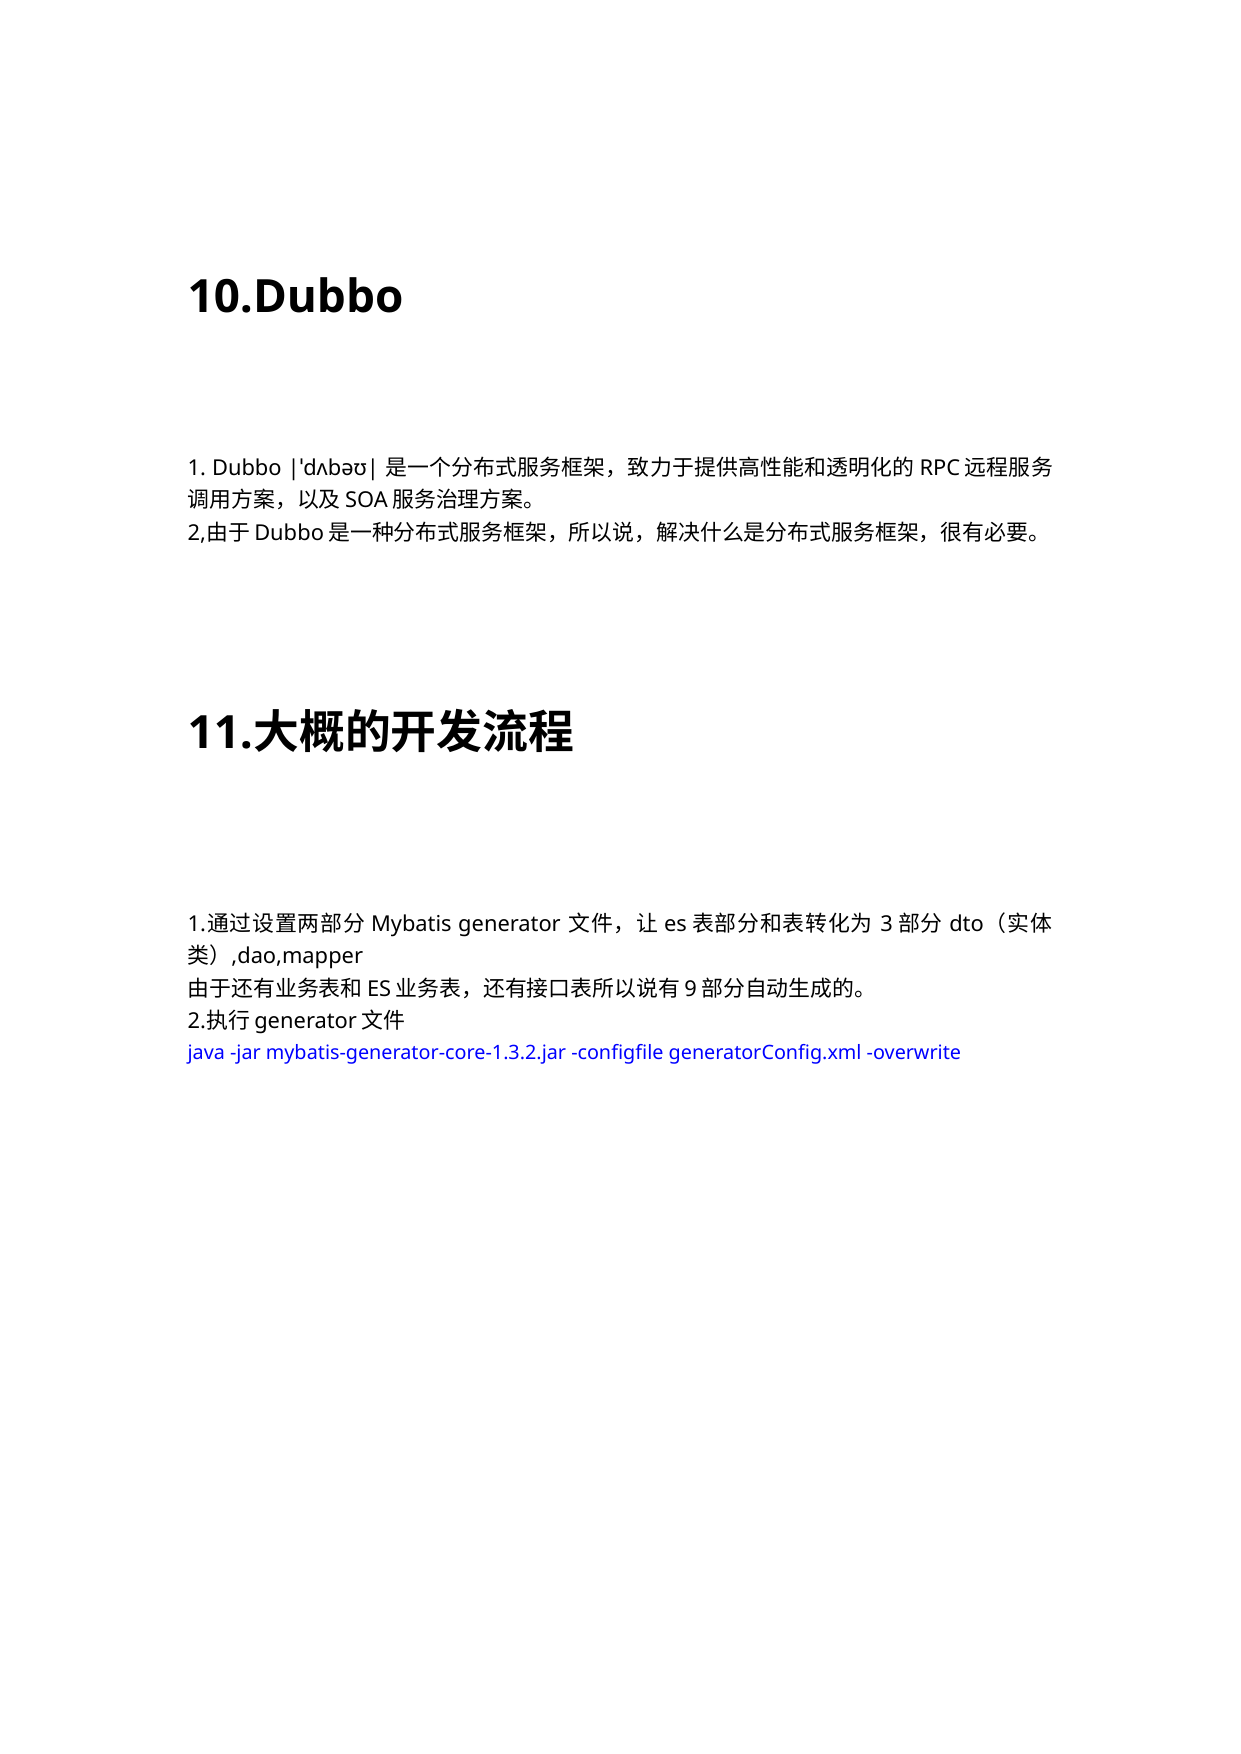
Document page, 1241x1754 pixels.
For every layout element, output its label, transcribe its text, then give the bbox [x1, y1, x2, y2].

subtitle 10.Dubbo [187, 262, 1053, 327]
text 1. Dubbo |ˈdʌbəʊ| 是一个分布式服务框架，致力于提供高性能和透明化的RPC远程服务调用方案，以及SOA服务治理方案。 [187, 450, 1053, 515]
text java -jar mybatis-generator-core-1.3.2.jar -configfile generatorConfig.xml -overwrite [187, 1036, 1053, 1068]
text 2.执行generator文件 [187, 1003, 1053, 1036]
subtitle 11.大概的开发流程 [187, 680, 1053, 778]
text 由于还有业务表和ES业务表，还有接口表所以说有9部分自动生成的。 [187, 971, 1053, 1003]
text 1.通过设置两部分Mybatis generator 文件，让es表部分和表转化为 3部分 dto（实体类）,dao,mapper [187, 906, 1053, 971]
